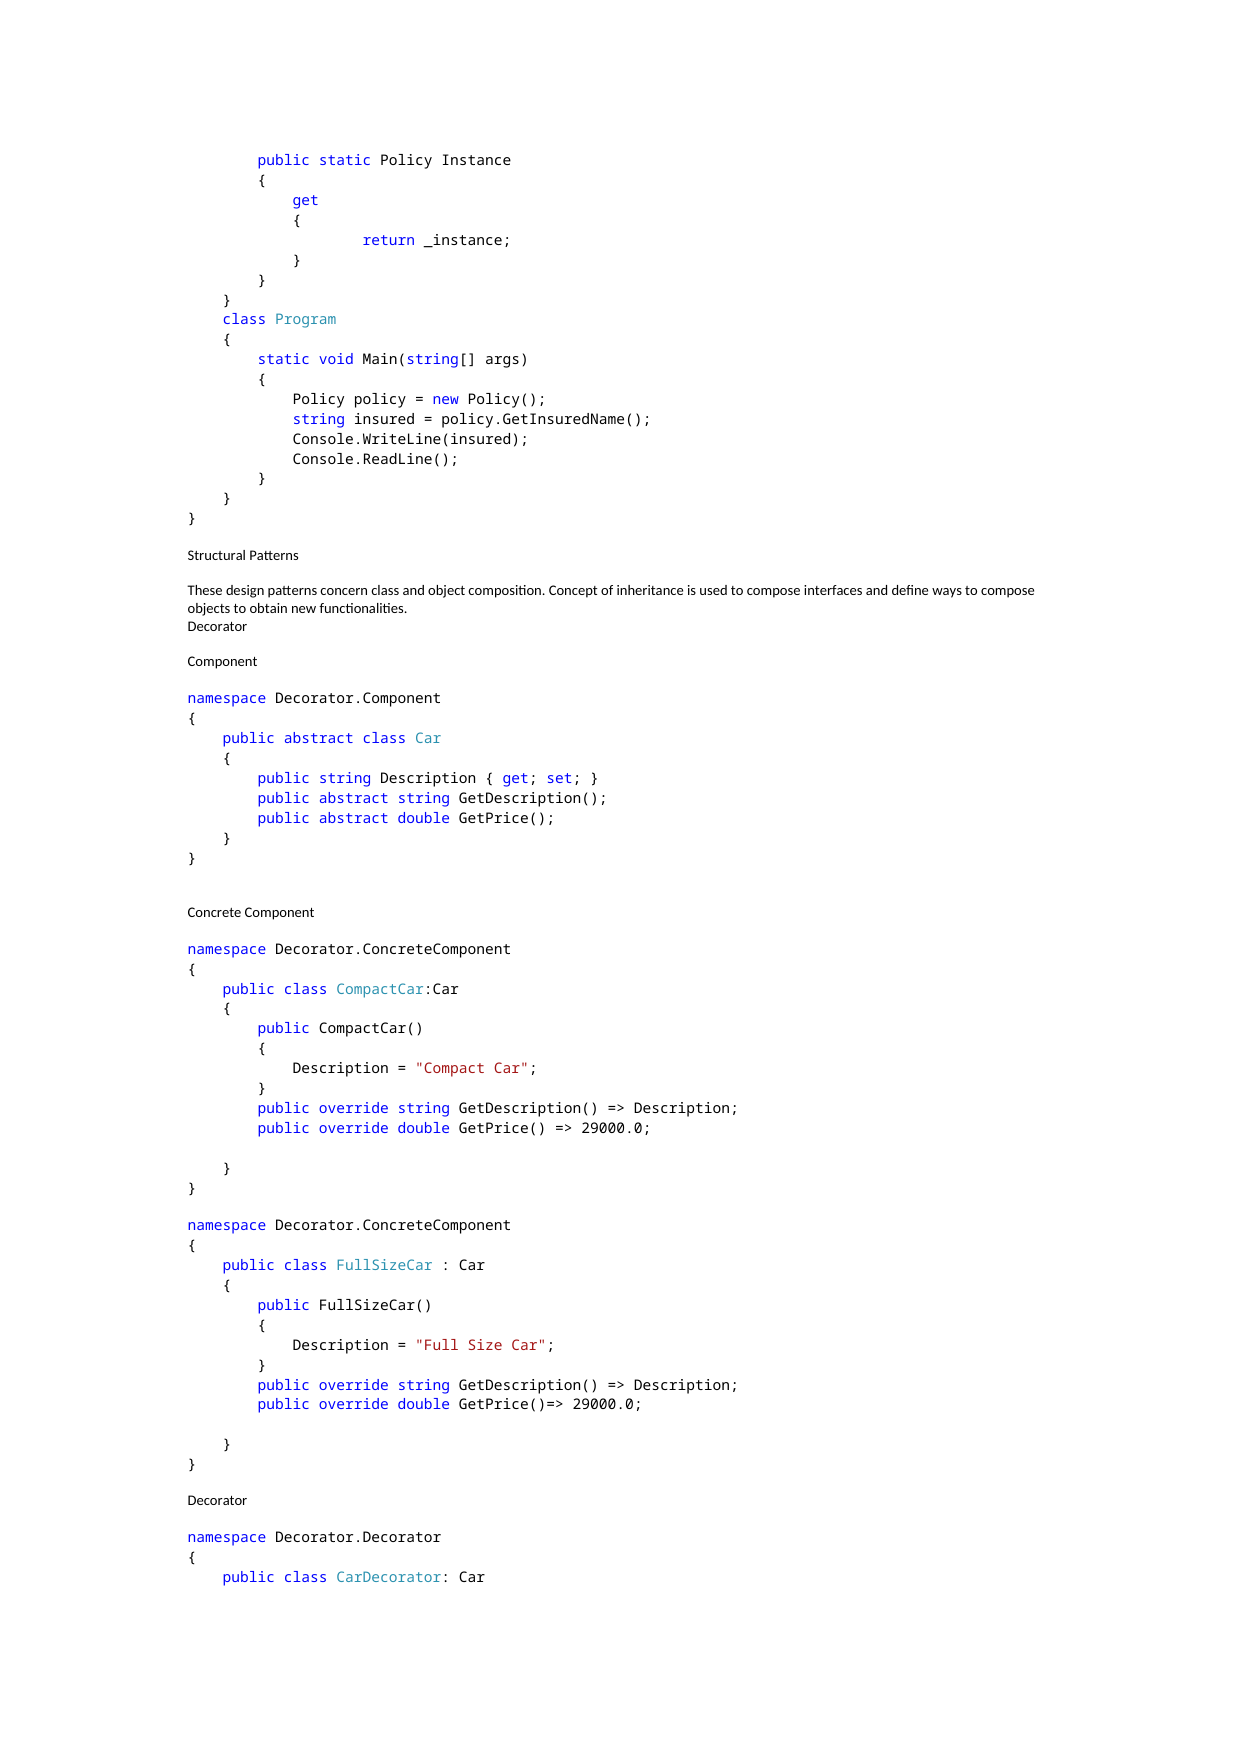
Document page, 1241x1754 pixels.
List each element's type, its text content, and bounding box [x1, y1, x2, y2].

text { [187, 170, 1053, 190]
text } [187, 249, 1053, 269]
text { [187, 1275, 1053, 1295]
text public FullSizeCar() [187, 1295, 1053, 1314]
text Description = "Compact Car"; [187, 1058, 1053, 1078]
text public CompactCar() [187, 1018, 1053, 1038]
text { [187, 1314, 1053, 1334]
text These design patterns concern class and object composition. Concept of inheritance is used to compose interfaces and define ways to compose objects to obtain new functionalities. [187, 581, 1053, 617]
text { [187, 1547, 1053, 1567]
text { [187, 748, 1053, 768]
text { [187, 210, 1053, 229]
text public override string GetDescription() => Description; [187, 1374, 1053, 1394]
text public abstract double GetPrice(); [187, 808, 1053, 828]
text public abstract class Car [187, 728, 1053, 748]
text } [187, 828, 1053, 847]
text } [187, 508, 1053, 528]
text Console.WriteLine(insured); [187, 428, 1053, 448]
text } [187, 488, 1053, 508]
text namespace Decorator.Component [187, 688, 1053, 708]
text Component [187, 653, 1053, 671]
text { [187, 329, 1053, 349]
text public override string GetDescription() => Description; [187, 1098, 1053, 1118]
text { [187, 1235, 1053, 1255]
text public abstract string GetDescription(); [187, 788, 1053, 808]
text public override double GetPrice()=> 29000.0; [187, 1394, 1053, 1414]
text } [187, 269, 1053, 289]
text } [187, 1454, 1053, 1474]
text return _instance; [187, 229, 1053, 249]
text public override double GetPrice() => 29000.0; [187, 1118, 1053, 1138]
text { [187, 708, 1053, 728]
text } [187, 1157, 1053, 1177]
text Decorator [187, 1492, 1053, 1509]
text { [187, 1038, 1053, 1058]
text public static Policy Instance [187, 150, 1053, 170]
text public string Description { get; set; } [187, 768, 1053, 788]
text namespace Decorator.Decorator [187, 1527, 1053, 1547]
text public class CarDecorator: Car [187, 1567, 1053, 1587]
text Concrete Component [187, 903, 1053, 921]
text namespace Decorator.ConcreteComponent [187, 1215, 1053, 1235]
text Policy policy = new Policy(); [187, 389, 1053, 409]
text class Program [187, 309, 1053, 329]
text } [187, 468, 1053, 488]
text } [187, 1078, 1053, 1098]
text Decorator [187, 617, 1053, 635]
text Console.ReadLine(); [187, 448, 1053, 468]
text } [187, 289, 1053, 309]
text Description = "Full Size Car"; [187, 1334, 1053, 1354]
text string insured = policy.GetInsuredName(); [187, 409, 1053, 428]
text static void Main(string[] args) [187, 349, 1053, 369]
text namespace Decorator.ConcreteComponent [187, 939, 1053, 958]
text } [187, 847, 1053, 867]
text { [187, 998, 1053, 1018]
text get [187, 190, 1053, 210]
text } [187, 1177, 1053, 1197]
text public class CompactCar:Car [187, 978, 1053, 998]
text public class FullSizeCar : Car [187, 1255, 1053, 1275]
text Structural Patterns [187, 546, 1053, 564]
text } [187, 1354, 1053, 1374]
text { [187, 958, 1053, 978]
text } [187, 1434, 1053, 1454]
text { [187, 369, 1053, 389]
